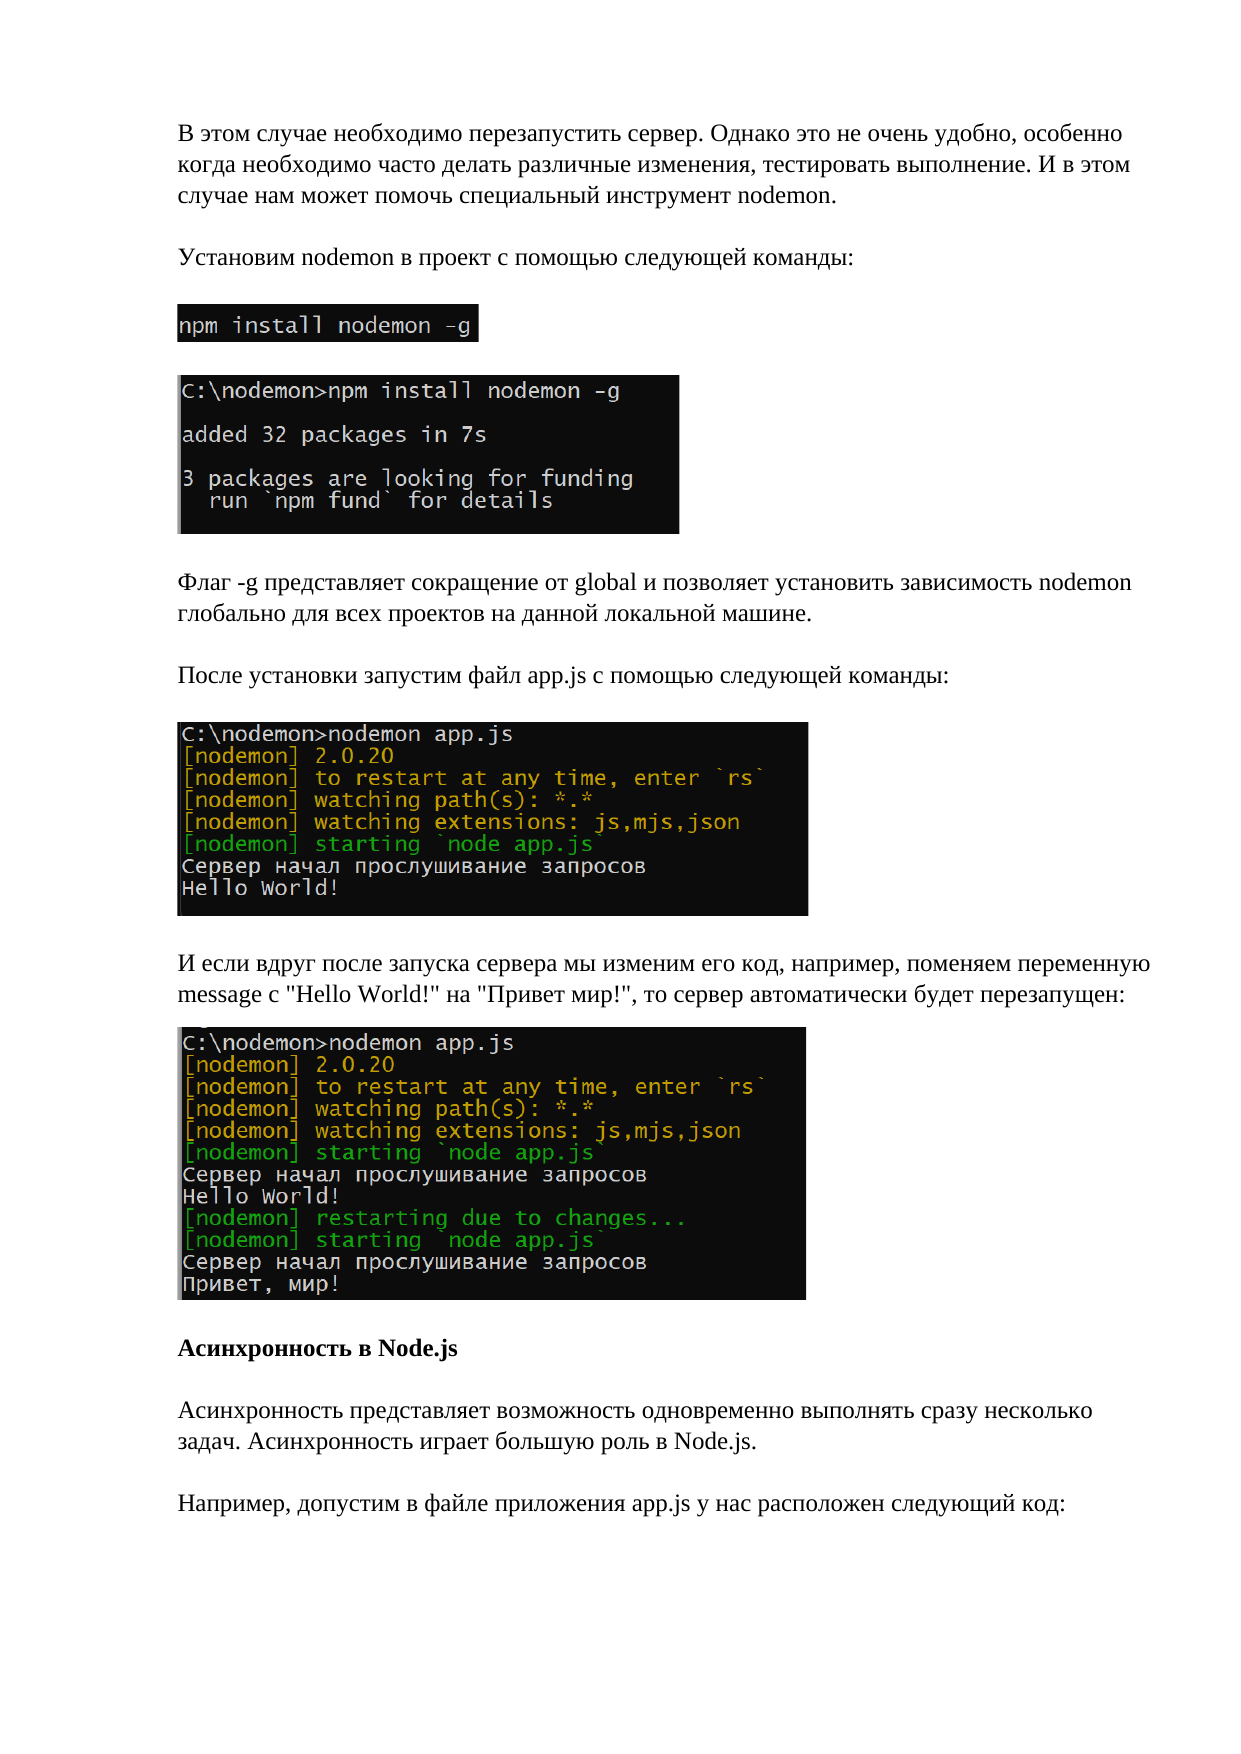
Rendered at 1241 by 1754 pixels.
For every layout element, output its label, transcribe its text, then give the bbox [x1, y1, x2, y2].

text В этом случае необходимо перезапустить сервер. Однако это не очень удобно, особенно когда необходимо часто делать различные изменения, тестировать выполнение. И в этом случае нам может помочь специальный инструмент nodemon. [177, 118, 1152, 209]
text Асинхронность в Node.js [177, 1333, 1152, 1362]
text Установим nodemon в проект с помощью следующей команды: [177, 242, 1152, 271]
picture [177, 722, 809, 916]
text Асинхронность представляет возможность одновременно выполнять сразу несколько задач. Асинхронность играет большую роль в Node.js. [177, 1395, 1152, 1455]
text И если вдруг после запуска сервера мы изменим его код, например, поменяем переменную message с "Hello World!" на "Привет мир!", то сервер автоматически будет перезапущен: [177, 948, 1152, 1008]
picture [177, 375, 680, 534]
text Например, допустим в файле приложения app.js у нас расположен следующий код: [177, 1488, 1152, 1517]
picture [177, 1027, 807, 1300]
picture [177, 304, 479, 342]
text Флаг -g представляет сокращение от global и позволяет установить зависимость nodemon глобально для всех проектов на данной локальной машине. [177, 567, 1152, 627]
text После установки запустим файл app.js с помощью следующей команды: [177, 660, 1152, 689]
